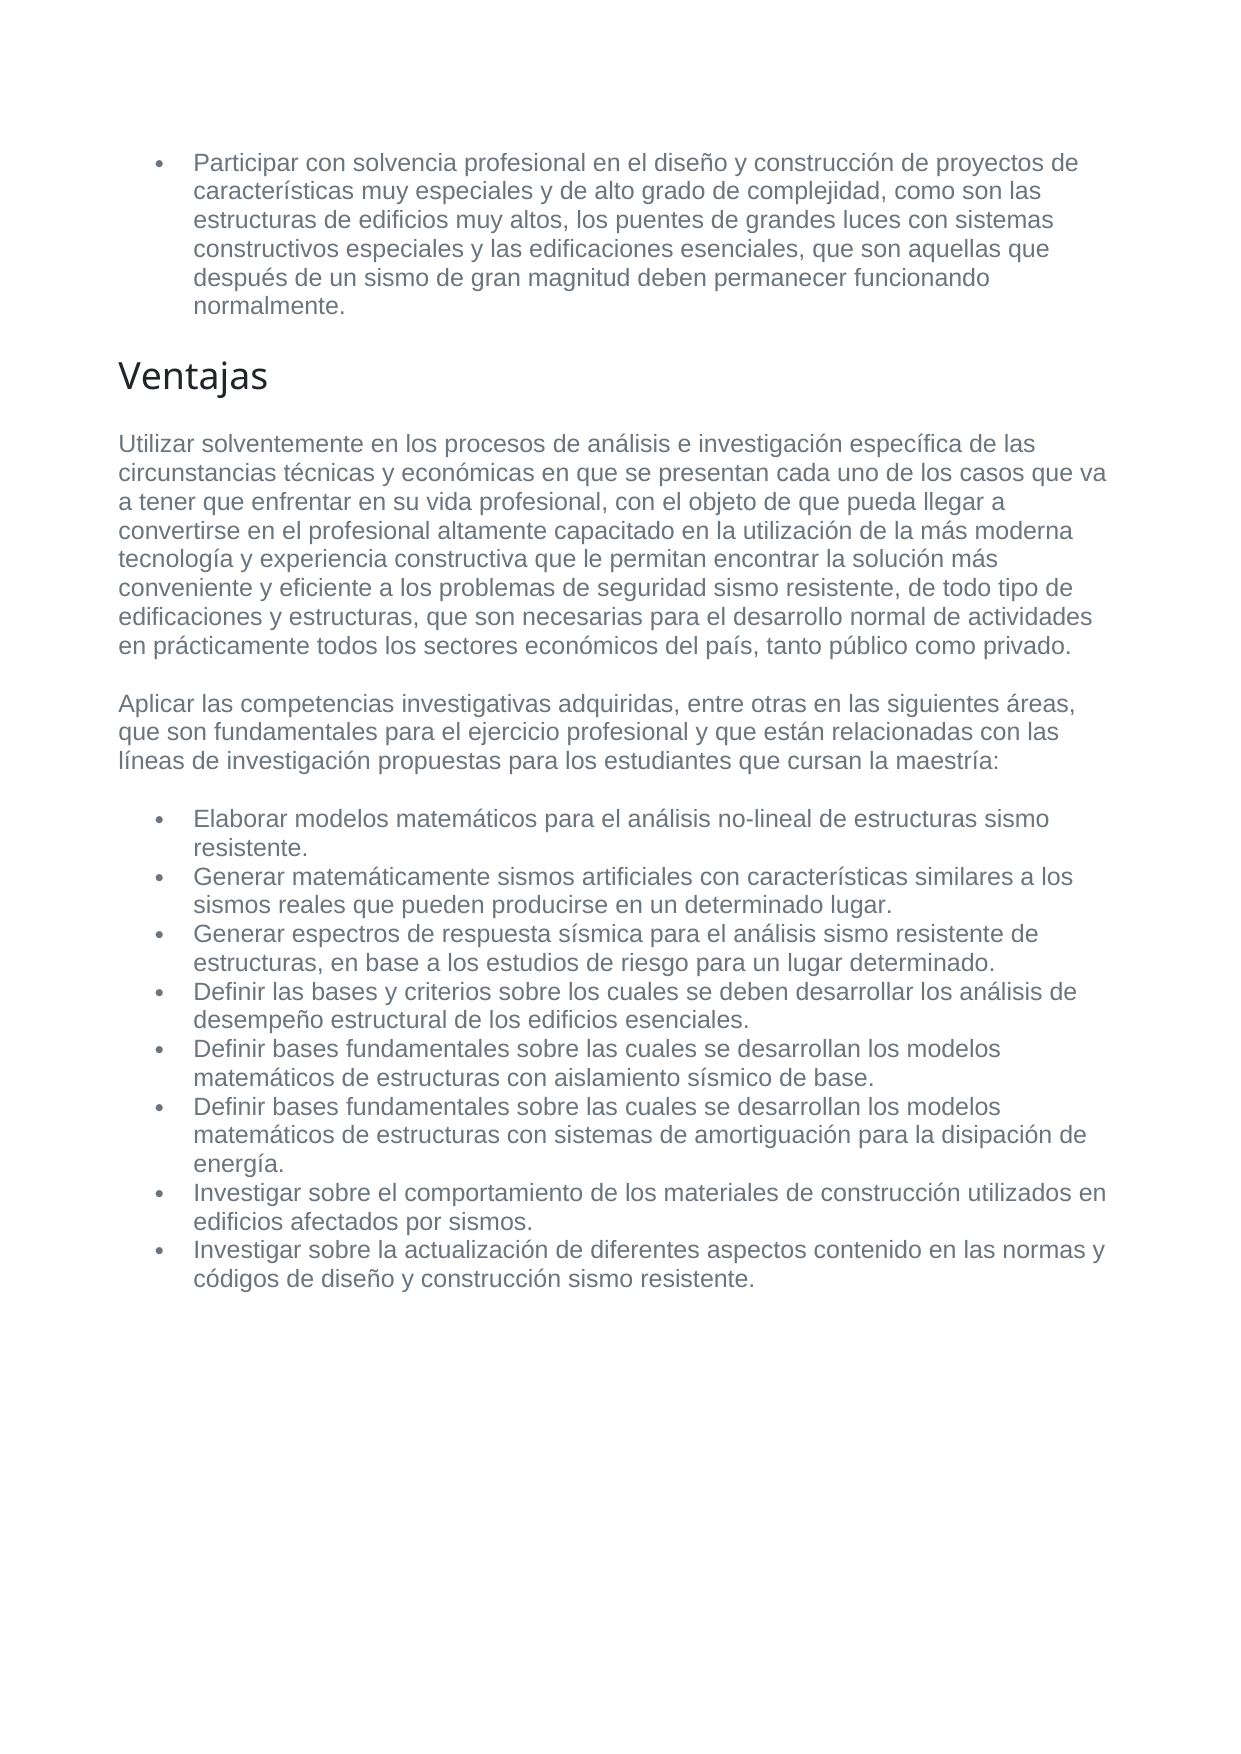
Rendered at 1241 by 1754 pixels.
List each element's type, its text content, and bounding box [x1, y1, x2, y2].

text Ventajas [118, 349, 1122, 400]
list Generar matemáticamente sismos artificiales con características similares a los sismos reales que pueden producirse en un determinado lugar. [156, 862, 1122, 919]
text Utilizar solventemente en los procesos de análisis e investigación específica de las circunstancias técnicas y económicas en que se presentan cada uno de los casos que va a tener que enfrentar en su vida profesional, con el objeto de que pueda llegar a convertirse en el profesional altamente capacitado en la utilización de la más moderna tecnología y experiencia constructiva que le permitan encontrar la solución más conveniente y eficiente a los problemas de seguridad sismo resistente, de todo tipo de edificaciones y estructuras, que son necesarias para el desarrollo normal de actividades en prácticamente todos los sectores económicos del país, tanto público como privado. [118, 429, 1122, 659]
list Elaborar modelos matemáticos para el análisis no-lineal de estructuras sismo resistente. [156, 804, 1122, 862]
list Participar con solvencia profesional en el diseño y construcción de proyectos de características muy especiales y de alto grado de complejidad, como son las estructuras de edificios muy altos, los puentes de grandes luces con sistemas constructivos especiales y las edificaciones esenciales, que son aquellas que después de un sismo de gran magnitud deben permanecer funcionando normalmente. [156, 148, 1122, 320]
list Investigar sobre la actualización de diferentes aspectos contenido en las normas y códigos de diseño y construcción sismo resistente. [156, 1235, 1122, 1293]
text Aplicar las competencias investigativas adquiridas, entre otras en las siguientes áreas, que son fundamentales para el ejercicio profesional y que están relacionadas con las líneas de investigación propuestas para los estudiantes que cursan la maestría: [118, 689, 1122, 775]
list Definir bases fundamentales sobre las cuales se desarrollan los modelos matemáticos de estructuras con sistemas de amortiguación para la disipación de energía. [156, 1092, 1122, 1178]
list Definir las bases y criterios sobre los cuales se deben desarrollar los análisis de desempeño estructural de los edificios esenciales. [156, 977, 1122, 1034]
list Definir bases fundamentales sobre las cuales se desarrollan los modelos matemáticos de estructuras con aislamiento sísmico de base. [156, 1034, 1122, 1092]
list Generar espectros de respuesta sísmica para el análisis sismo resistente de estructuras, en base a los estudios de riesgo para un lugar determinado. [156, 919, 1122, 977]
list Investigar sobre el comportamiento de los materiales de construcción utilizados en edificios afectados por sismos. [156, 1178, 1122, 1235]
